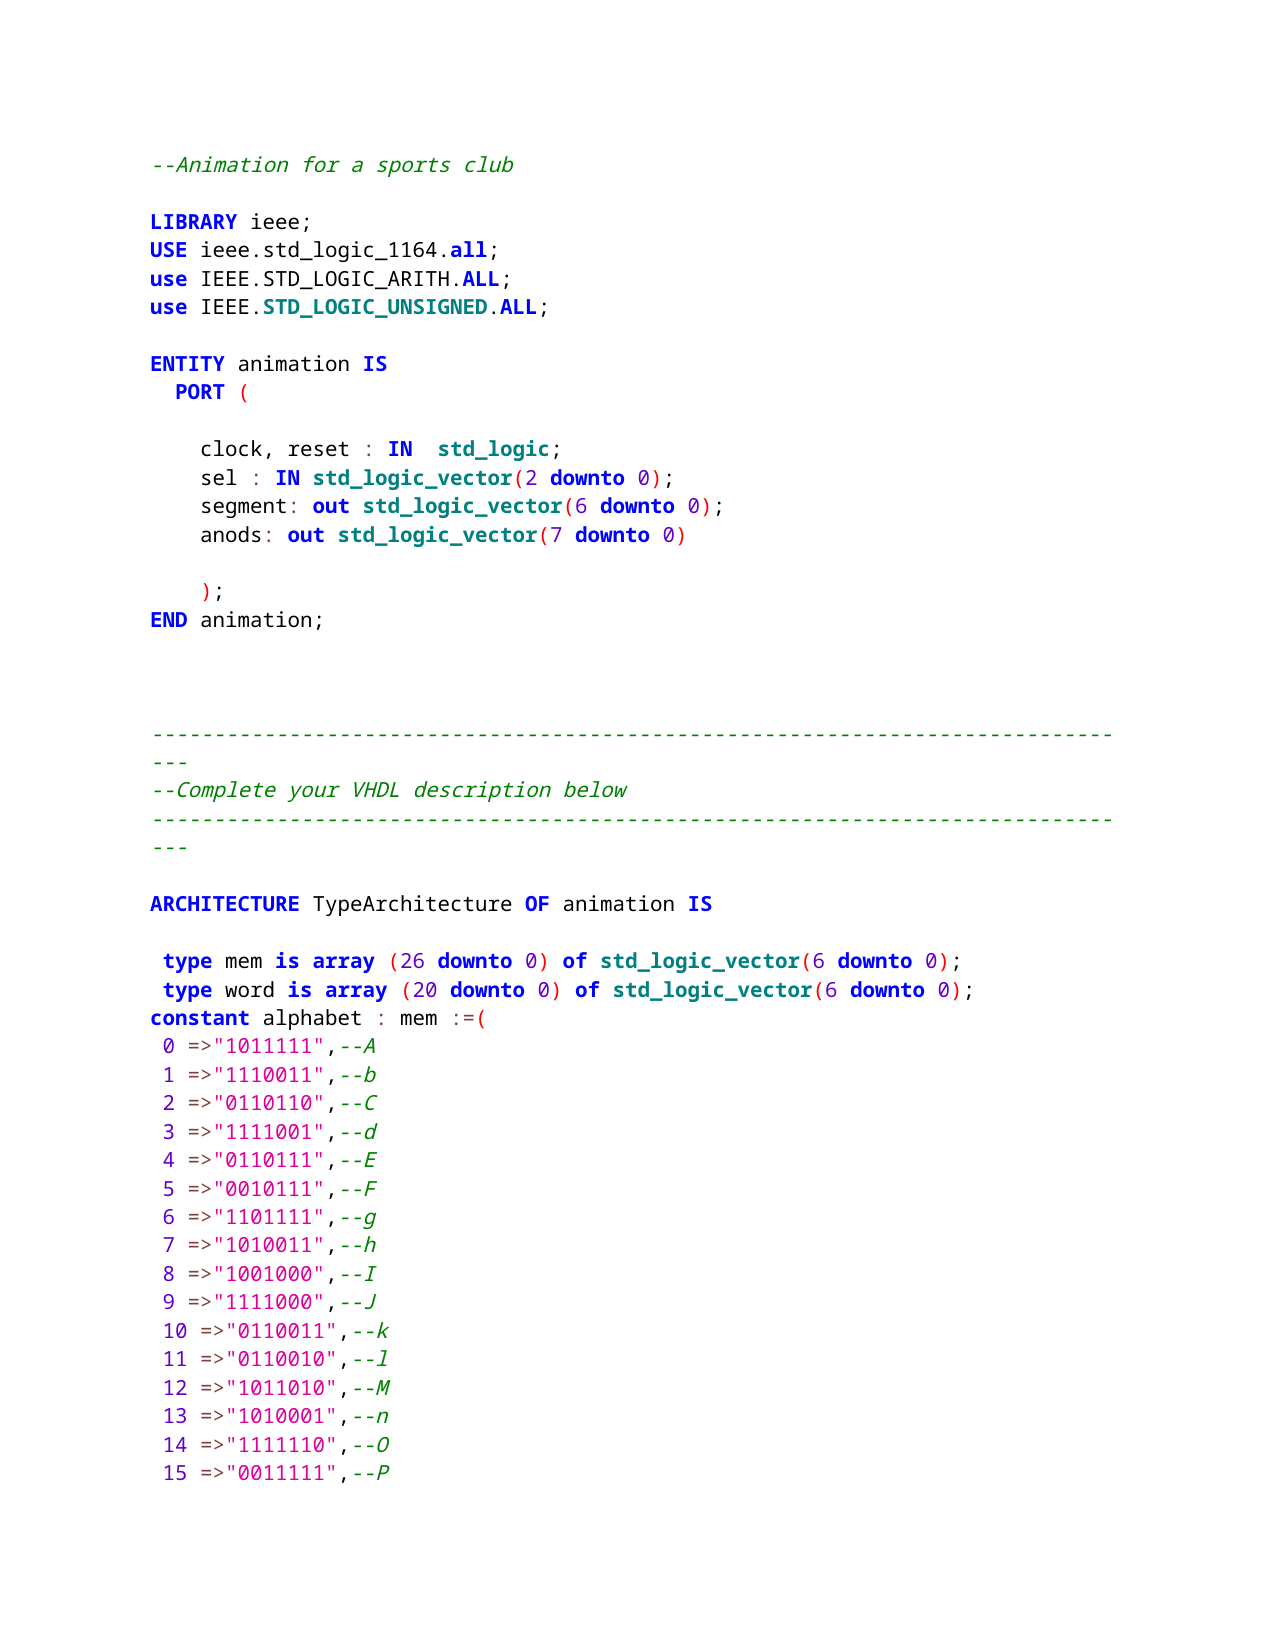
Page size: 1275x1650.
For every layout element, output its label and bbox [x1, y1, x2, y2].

text [150, 150, 1125, 1487]
